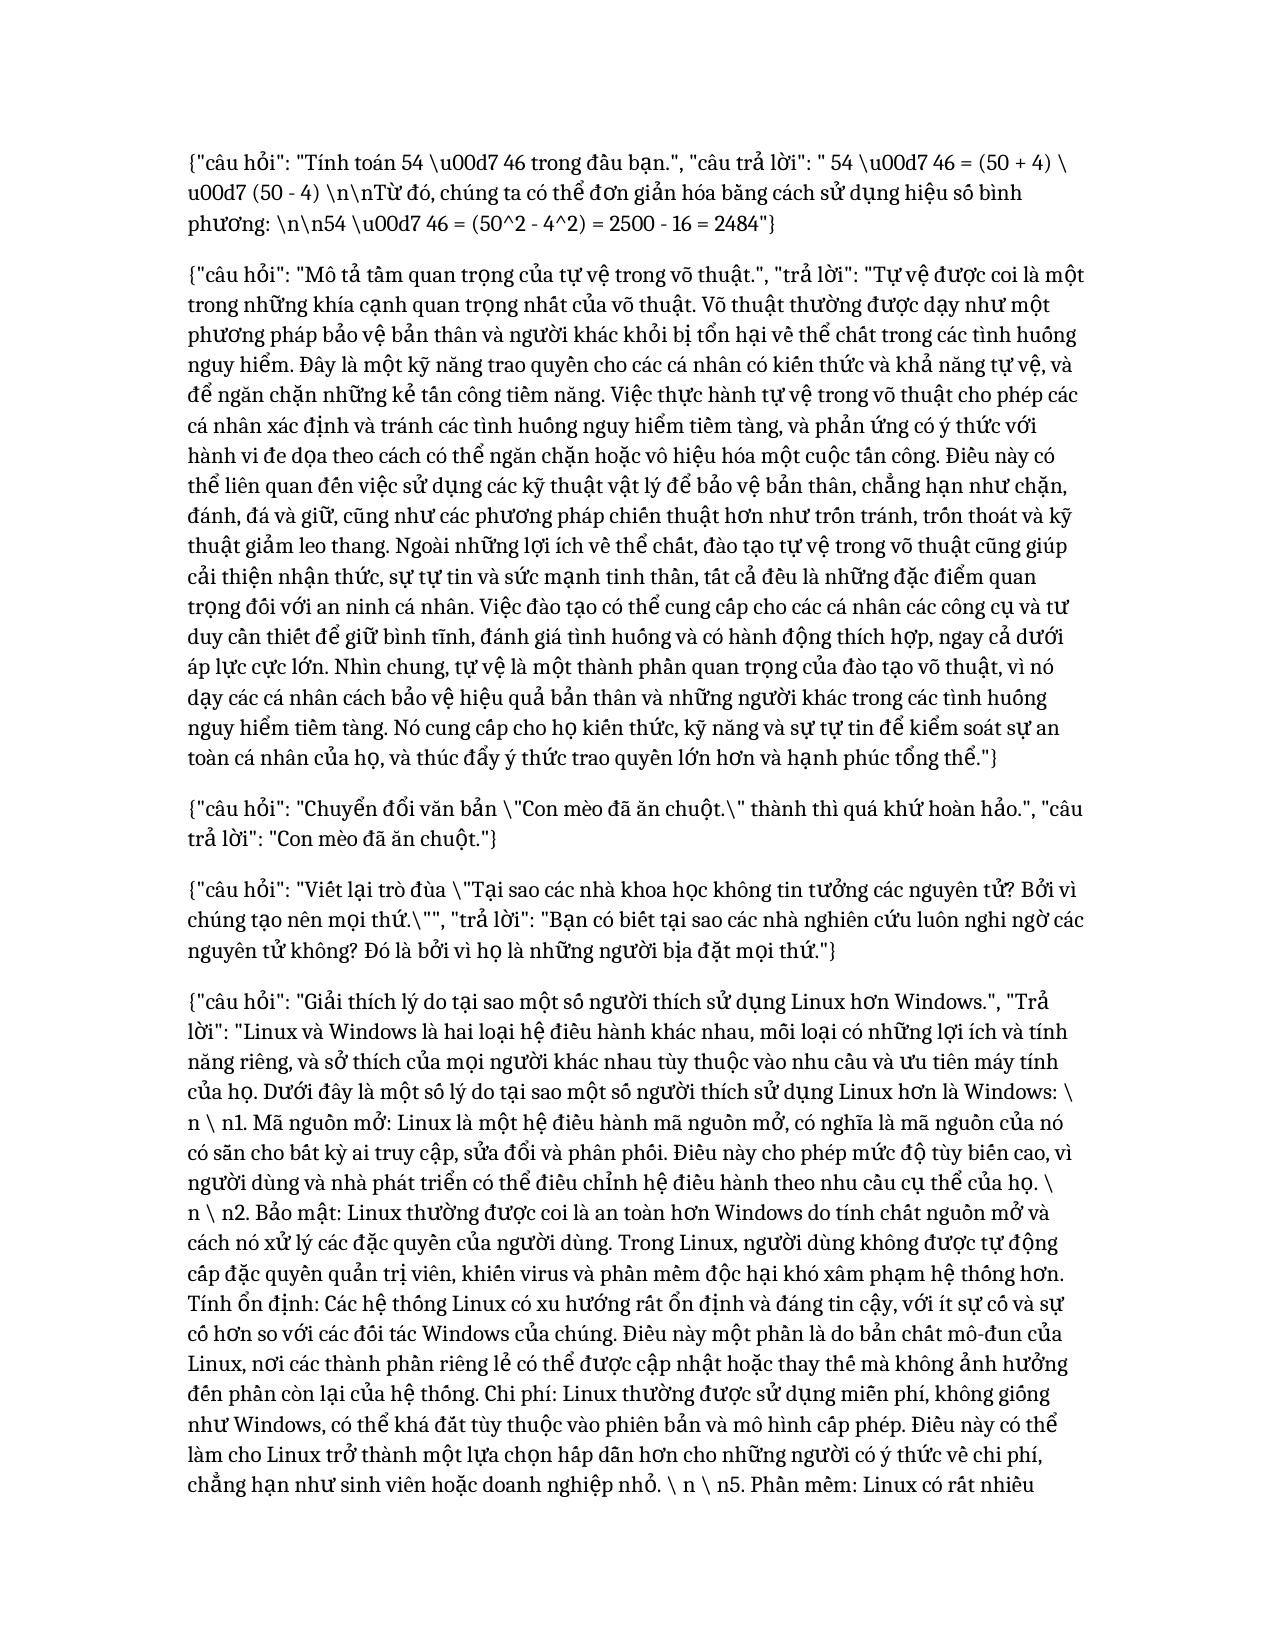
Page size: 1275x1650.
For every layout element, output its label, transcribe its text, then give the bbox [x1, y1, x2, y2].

text {"câu hỏi": "Viết lại trò đùa \"Tại sao các nhà khoa học không tin tưởng các nguyên tử? Bởi vì chúng tạo nên mọi thứ.\"", "trả lời": "Bạn có biết tại sao các nhà nghiên cứu luôn nghi ngờ các nguyên tử không? Đó là bởi vì họ là những người bịa đặt mọi thứ."} [187, 877, 1087, 964]
text {"câu hỏi": "Chuyển đổi văn bản \"Con mèo đã ăn chuột.\" thành thì quá khứ hoàn hảo.", "câu trả lời": "Con mèo đã ăn chuột."} [187, 796, 1087, 852]
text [187, 988, 1087, 1498]
text {"câu hỏi": "Tính toán 54 \u00d7 46 trong đầu bạn.", "câu trả lời": " 54 \u00d7 46 = (50 + 4) \u00d7 (50 - 4) \n\nTừ đó, chúng ta có thể đơn giản hóa bằng cách sử dụng hiệu số bình phương: \n\n54 \u00d7 46 = (50^2 - 4^2) = 2500 - 16 = 2484"} [187, 150, 1087, 237]
text {"câu hỏi": "Mô tả tầm quan trọng của tự vệ trong võ thuật.", "trả lời": "Tự vệ được coi là một trong những khía cạnh quan trọng nhất của võ thuật. Võ thuật thường được dạy như một phương pháp bảo vệ bản thân và người khác khỏi bị tổn hại về thể chất trong các tình huống nguy hiểm. Đây là một kỹ năng trao quyền cho các cá nhân có kiến thức và khả năng tự vệ, và để ngăn chặn những kẻ tấn công tiềm năng. Việc thực hành tự vệ trong võ thuật cho phép các cá nhân xác định và tránh các tình huống nguy hiểm tiềm tàng, và phản ứng có ý thức với hành vi đe dọa theo cách có thể ngăn chặn hoặc vô hiệu hóa một cuộc tấn công. Điều này có thể liên quan đến việc sử dụng các kỹ thuật vật lý để bảo vệ bản thân, chẳng hạn như chặn, đánh, đá và giữ, cũng như các phương pháp chiến thuật hơn như trốn tránh, trốn thoát và kỹ thuật giảm leo thang. Ngoài những lợi ích về thể chất, đào tạo tự vệ trong võ thuật cũng giúp cải thiện nhận thức, sự tự tin và sức mạnh tinh thần, tất cả đều là những đặc điểm quan trọng đối với an ninh cá nhân. Việc đào tạo có thể cung cấp cho các cá nhân các công cụ và tư duy cần thiết để giữ bình tĩnh, đánh giá tình huống và có hành động thích hợp, ngay cả dưới áp lực cực lớn. Nhìn chung, tự vệ là một thành phần quan trọng của đào tạo võ thuật, vì nó dạy các cá nhân cách bảo vệ hiệu quả bản thân và những người khác trong các tình huống nguy hiểm tiềm tàng. Nó cung cấp cho họ kiến thức, kỹ năng và sự tự tin để kiểm soát sự an toàn cá nhân của họ, và thúc đẩy ý thức trao quyền lớn hơn và hạnh phúc tổng thể."} [187, 261, 1087, 771]
